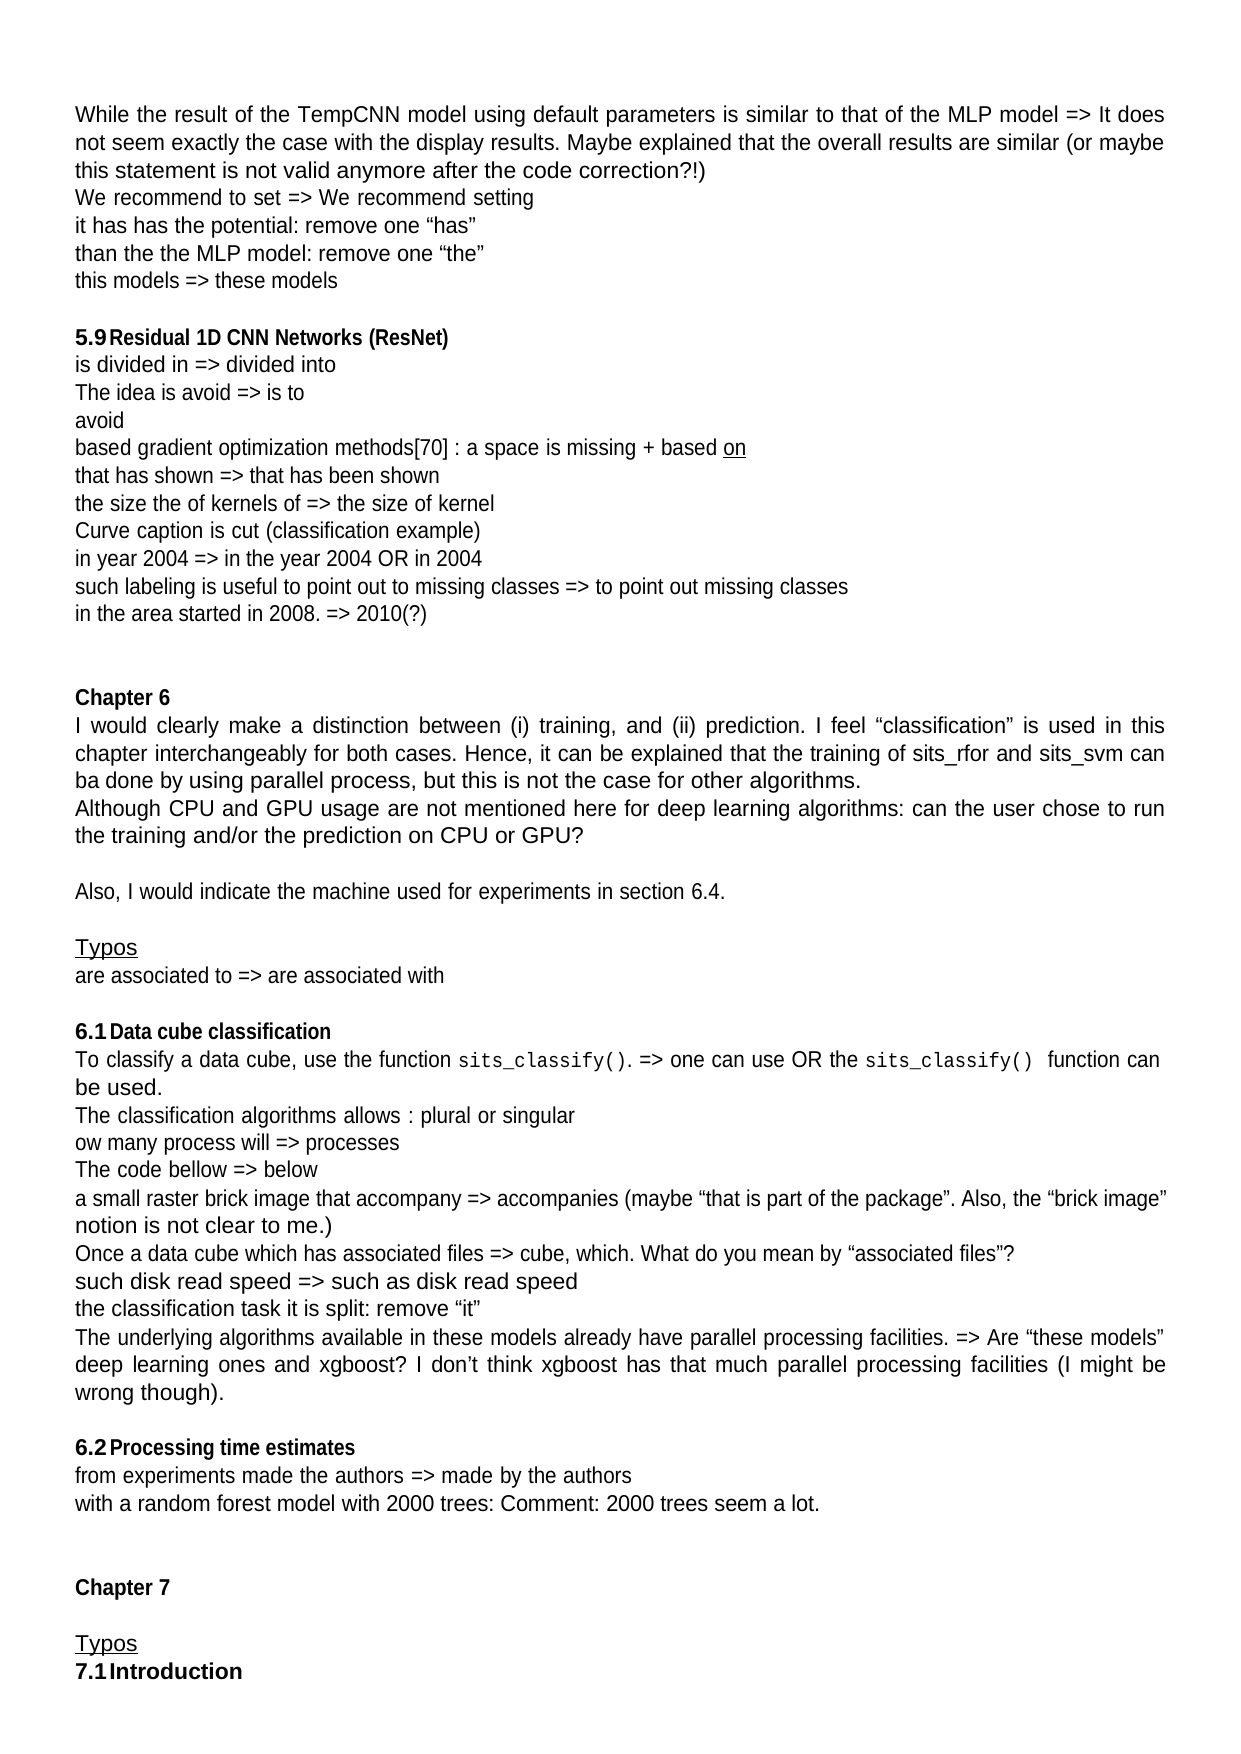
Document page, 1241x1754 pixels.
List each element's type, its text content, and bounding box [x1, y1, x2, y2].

text Although CPU and GPU usage are not mentioned here for deep learning algorithms: can the user chose to run the training and/or the prediction on CPU or GPU? [75, 795, 1166, 849]
subtitle Introduction [75, 1658, 1178, 1685]
text Once a data cube which has associated files => cube, which. What do you mean by “associated files”? such disk read speed => such as disk read speed [75, 1240, 1056, 1294]
text To classify a data cube, use the function sits_classify(). => one can use OR the sits_classify() function can be used. [75, 1046, 1178, 1100]
text is divided in => divided into The idea is avoid => is to avoid [75, 351, 359, 433]
text with a random forest model with 2000 trees: Comment: 2000 trees seem a lot. [75, 1490, 1178, 1517]
text Also, I would indicate the machine used for experiments in section 6.4. [75, 878, 1178, 904]
text based gradient optimization methods[70] : a space is missing + based on that has shown => that has been shown [75, 434, 778, 488]
text are associated to => are associated with [75, 962, 1178, 988]
text this models => these models [75, 267, 1178, 294]
subtitle Data cube classification [75, 1018, 1178, 1044]
subtitle Processing time estimates [75, 1434, 1178, 1461]
text such labeling is useful to point out to missing classes => to point out missing classes in the area started in 2008. => 2010(?) [75, 573, 854, 627]
text We recommend to set => We recommend setting it has has the potential: remove one “has” [75, 184, 542, 238]
text the classification task it is split: remove “it” [75, 1295, 1178, 1322]
text The classification algorithms allows : plural or singular ow many process will => processes [75, 1102, 586, 1156]
text a small raster brick image that accompany => accompanies (maybe “that is part of the package”. Also, the “brick image” notion is not clear to me.) [75, 1185, 1178, 1239]
text from experiments made the authors => made by the authors [75, 1462, 1178, 1489]
text than the the MLP model: remove one “the” [75, 239, 1178, 266]
text the size the of kernels of => the size of kernel Curve caption is cut (classification example) in year 2004 => in the year 2004 OR in 2004 [75, 489, 496, 571]
subtitle Chapter 6 [75, 684, 1178, 710]
text The code bellow => below [75, 1157, 1178, 1183]
text Typos [75, 1630, 1178, 1657]
subtitle Residual 1D CNN Networks (ResNet) [75, 323, 1178, 350]
text While the result of the TempCNN model using default parameters is similar to that of the MLP model => It does not seem exactly the case with the display results. Maybe explained that the overall results are similar (or maybe this statement is not valid anymore after the code correction?!) [75, 101, 1166, 183]
subtitle Chapter 7 [75, 1574, 1178, 1601]
text Typos [75, 934, 1178, 961]
text I would clearly make a distinction between (i) training, and (ii) prediction. I feel “classification” is used in this chapter interchangeably for both cases. Hence, it can be explained that the training of sits_rfor and sits_svm can ba done by using parallel process, but this is not the case for other algorithms. [75, 712, 1166, 793]
text The underlying algorithms available in these models already have parallel processing facilities. => Are “these models” deep learning ones and xgboost? I don’t think xgboost has that much parallel processing facilities (I might be wrong though). [75, 1323, 1166, 1405]
